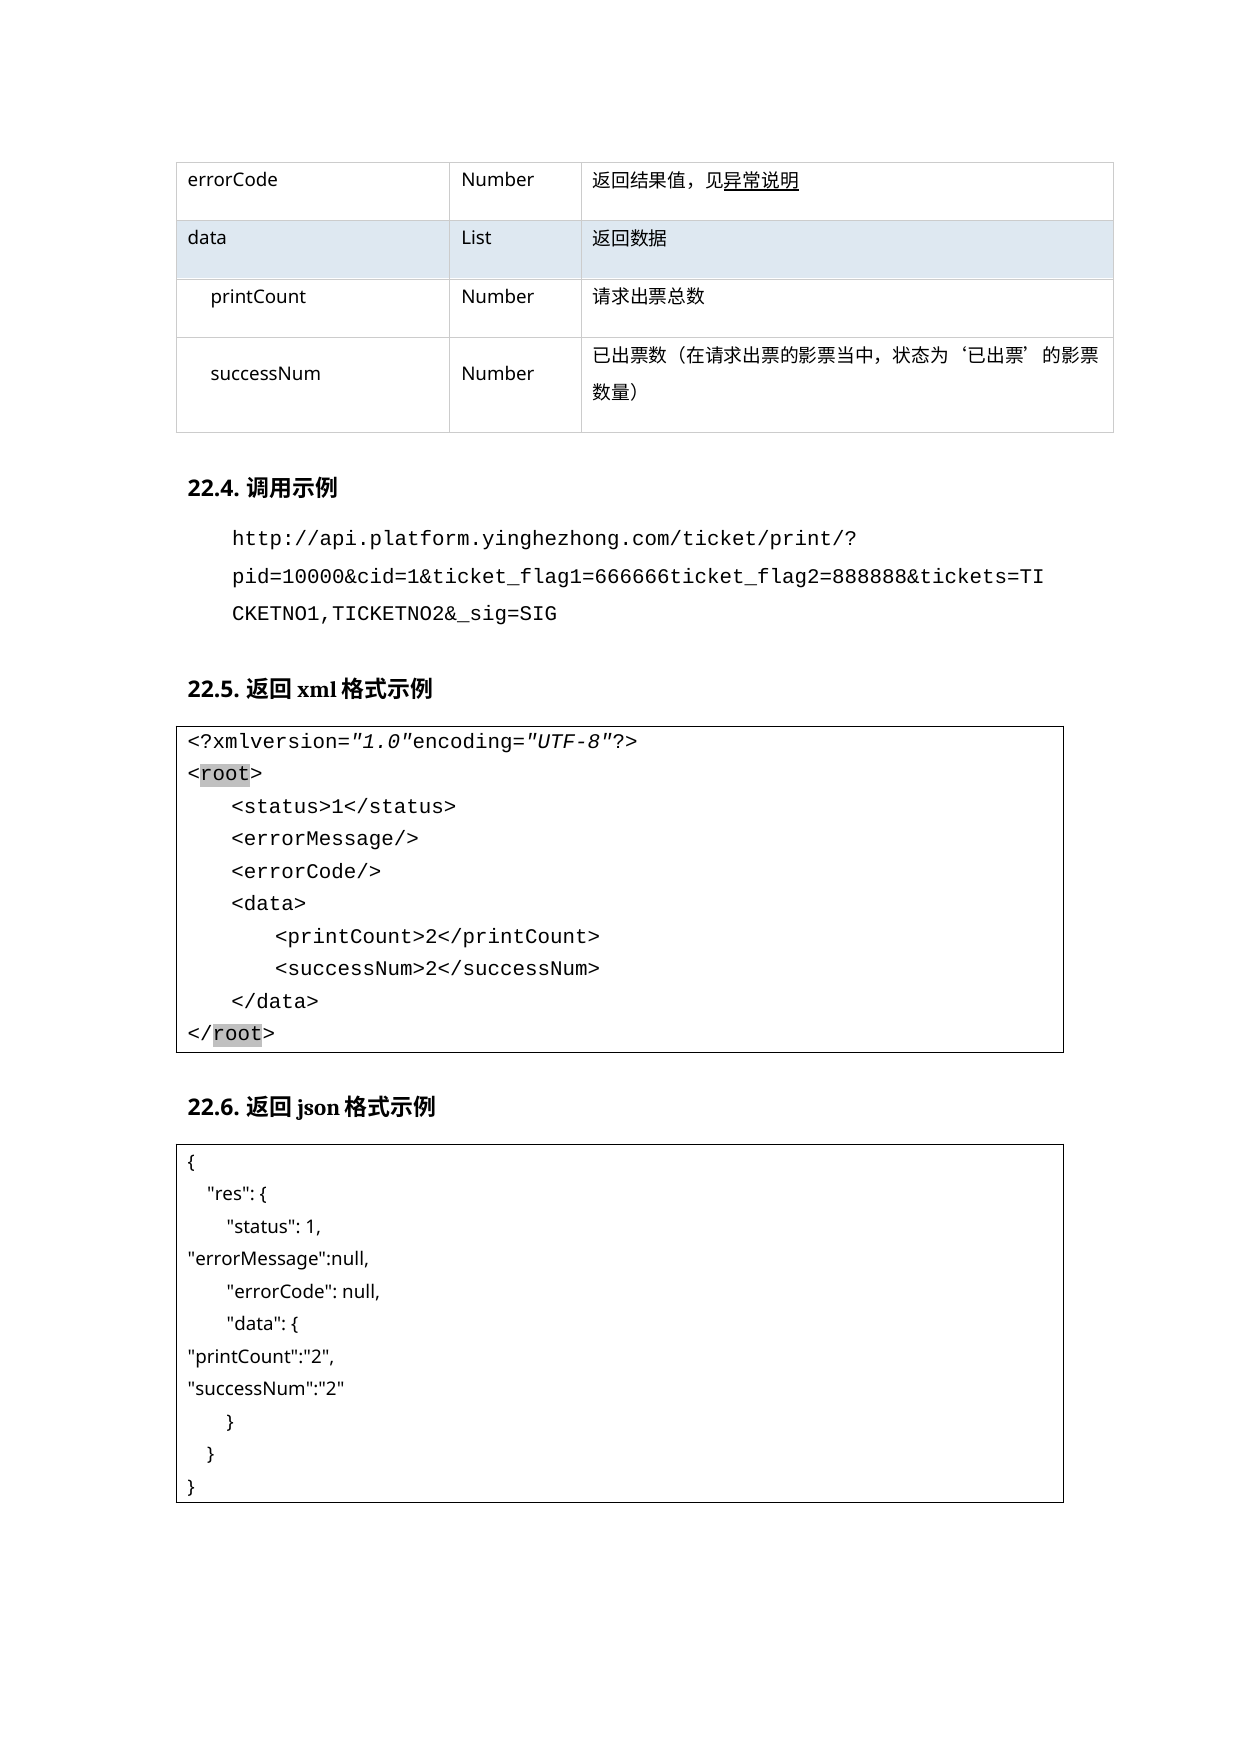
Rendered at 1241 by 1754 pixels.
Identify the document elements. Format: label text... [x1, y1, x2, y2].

table_cell Number [450, 338, 581, 432]
table_cell successNum [177, 338, 449, 432]
table_header { "res": { "status": 1, "errorMessage":null, "errorCode": null, "data": { "printCount":"2", "successNum":"2" } } } [177, 1145, 1063, 1502]
table_cell 请求出票总数 [582, 280, 1113, 337]
table_cell Number [450, 163, 581, 220]
table_cell data [177, 221, 449, 278]
subtitle 调用示例 [187, 454, 1053, 519]
table_cell 返回结果值，见异常说明 [582, 163, 1113, 220]
table_cell printCount [177, 280, 449, 337]
table_cell 返回数据 [582, 221, 1113, 278]
subtitle 返回xml格式示例 [187, 656, 1053, 721]
table_cell List [450, 221, 581, 278]
table_header <?xmlversion="1.0"encoding="UTF-8"?> <root> <status>1</status> <errorMessage/> <errorCode/> <data> <printCount>2</printCount> <successNum>2</successNum> </data> </root> [177, 727, 1063, 1052]
table_cell errorCode [177, 163, 449, 220]
text http://api.platform.yinghezhong.com/ticket/print/?pid=10000&cid=1&ticket_flag1=666666ticket_flag2=888888&tickets=TICKETNO1,TICKETNO2&_sig=SIG [232, 524, 1053, 631]
table_cell Number [450, 280, 581, 337]
table_cell 已出票数（在请求出票的影票当中，状态为‘已出票’的影票数量） [582, 338, 1113, 432]
subtitle 返回json格式示例 [187, 1073, 1053, 1138]
